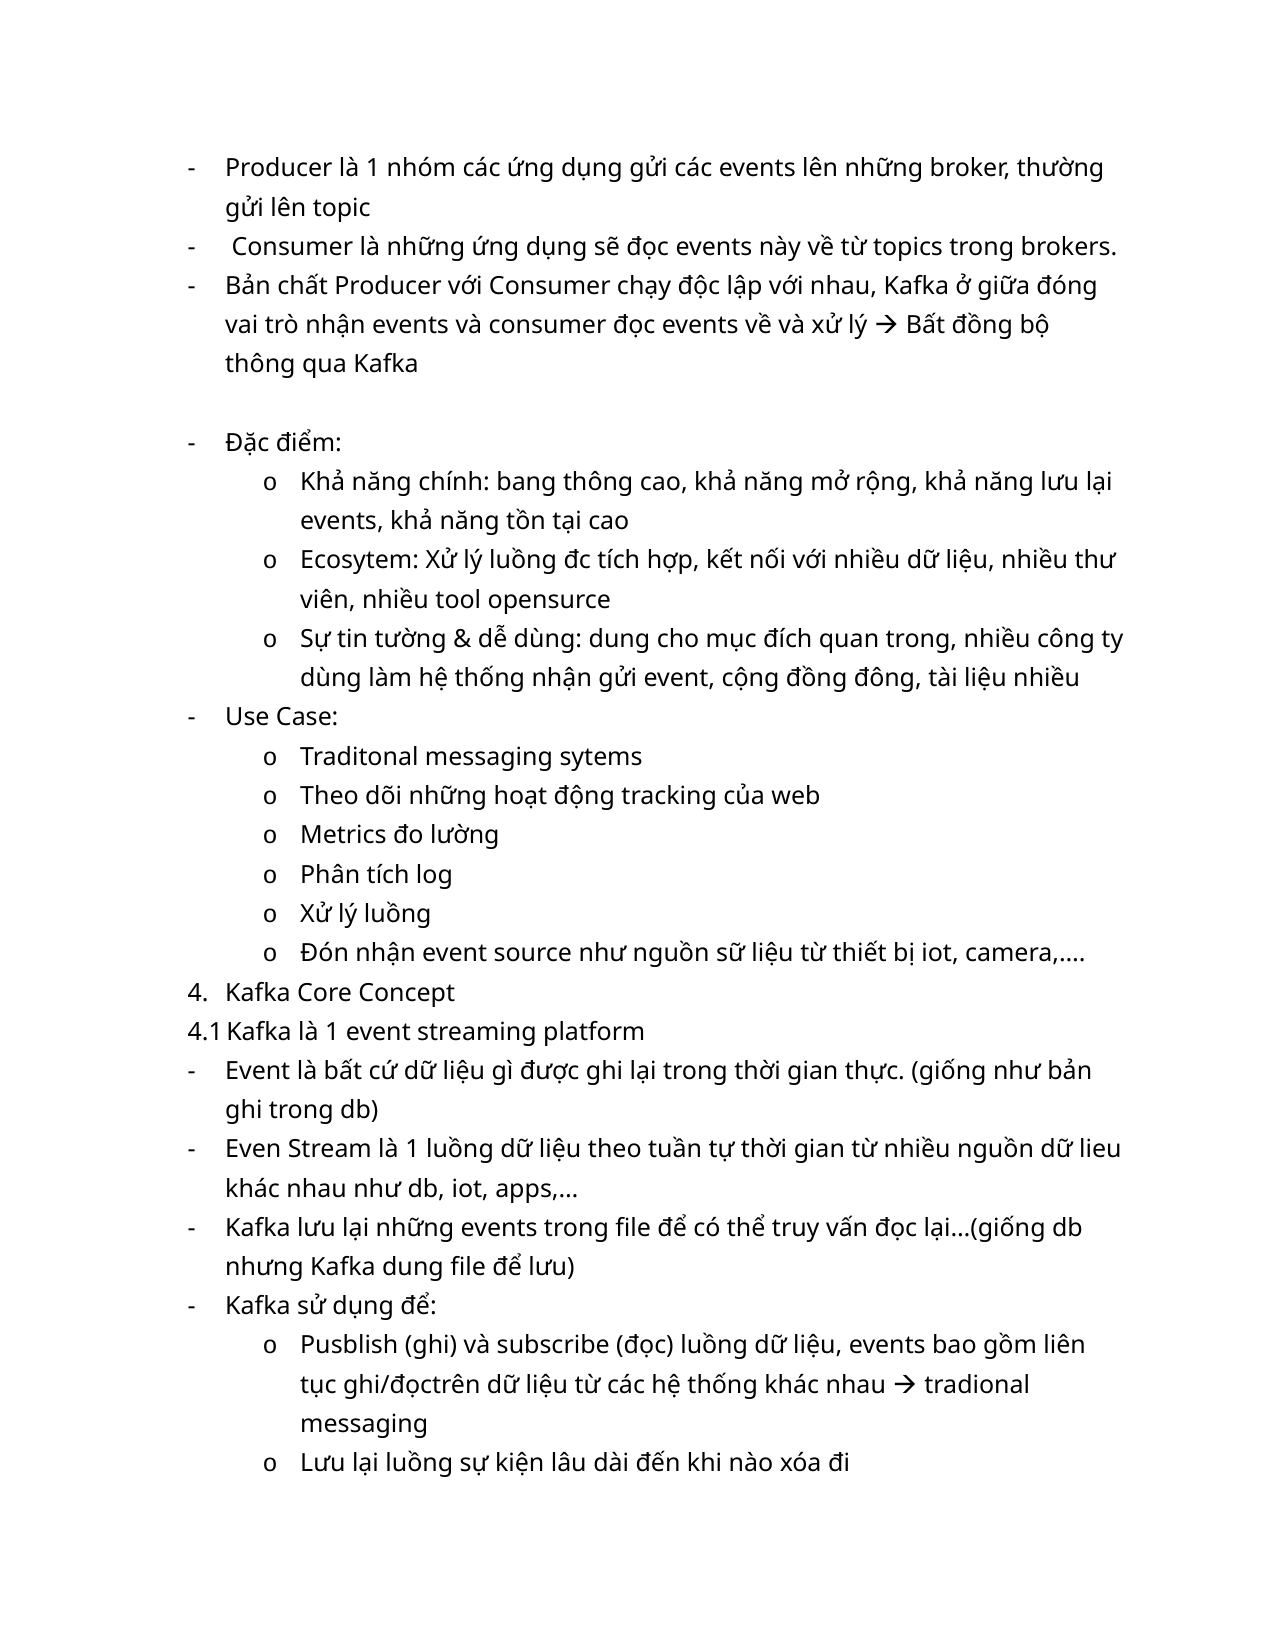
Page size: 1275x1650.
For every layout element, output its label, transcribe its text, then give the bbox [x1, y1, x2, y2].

list Even Stream là 1 luồng dữ liệu theo tuần tự thời gian từ nhiều nguồn dữ lieu khác nhau như db, iot, apps,… [187, 1131, 1125, 1204]
list Use Case: [187, 699, 1125, 733]
list Event là bất cứ dữ liệu gì được ghi lại trong thời gian thực. (giống như bản ghi trong db) [187, 1053, 1125, 1126]
list Lưu lại luồng sự kiện lâu dài đến khi nào xóa đi [262, 1444, 1125, 1479]
list Phân tích log [262, 856, 1125, 891]
list Pusblish (ghi) và subscribe (đọc) luồng dữ liệu, events bao gồm liên tục ghi/đọctrên dữ liệu từ các hệ thống khác nhau tradional messaging [262, 1327, 1125, 1439]
list Bản chất Producer với Consumer chạy độc lập với nhau, Kafka ở giữa đóng vai trò nhận events và consumer đọc events về và xử lý Bất đồng bộ thông qua Kafka [187, 267, 1125, 380]
list Ecosytem: Xử lý luồng đc tích hợp, kết nối với nhiều dữ liệu, nhiều thư viên, nhiều tool opensurce [262, 542, 1125, 615]
list Khả năng chính: bang thông cao, khả năng mở rộng, khả năng lưu lại events, khả năng tồn tại cao [262, 463, 1125, 537]
list Traditonal messaging sytems [262, 738, 1125, 772]
list Producer là 1 nhóm các ứng dụng gửi các events lên những broker, thường gửi lên topic [187, 150, 1125, 223]
list Sự tin tường & dễ dùng: dung cho mục đích quan trong, nhiều công ty dùng làm hệ thống nhận gửi event, cộng đồng đông, tài liệu nhiều [262, 620, 1125, 694]
list Theo dõi những hoạt động tracking của web [262, 777, 1125, 812]
list Đặc điểm: [187, 424, 1125, 458]
list Kafka là 1 event streaming platform [187, 1013, 1125, 1048]
list Kafka Core Concept [187, 974, 1125, 1008]
list Consumer là những ứng dụng sẽ đọc events này về từ topics trong brokers. [187, 228, 1125, 262]
list Đón nhận event source như nguồn sữ liệu từ thiết bị iot, camera,…. [262, 935, 1125, 969]
list Xử lý luồng [262, 896, 1125, 930]
list Kafka sử dụng để: [187, 1288, 1125, 1322]
list Metrics đo lường [262, 817, 1125, 851]
list Kafka lưu lại những events trong file để có thể truy vấn đọc lại…(giống db nhưng Kafka dung file để lưu) [187, 1209, 1125, 1283]
